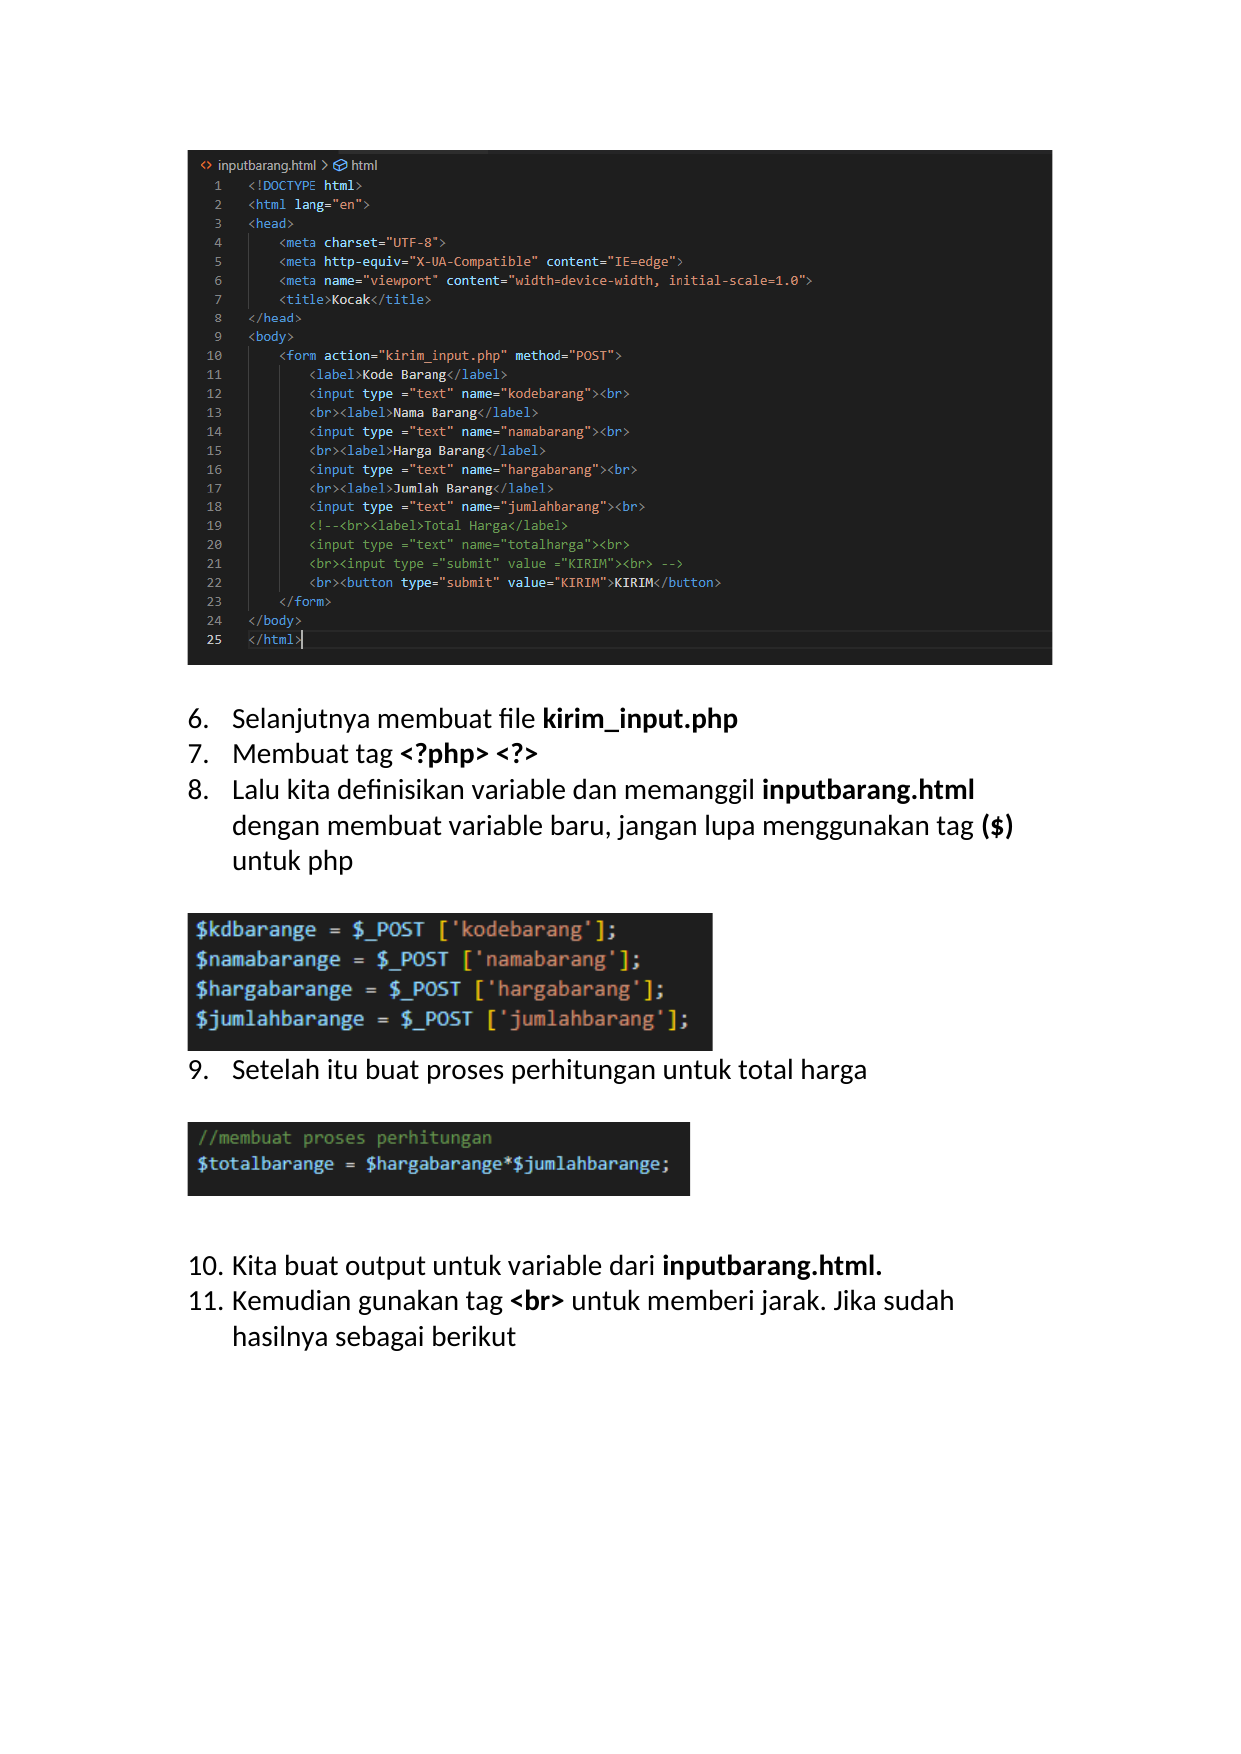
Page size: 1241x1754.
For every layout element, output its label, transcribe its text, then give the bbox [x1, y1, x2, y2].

list Kita buat output untuk variable dari inputbarang.html. [187, 1247, 1053, 1282]
picture [187, 1122, 690, 1196]
list Selanjutnya membuat file kirim_input.php [187, 700, 1053, 735]
picture [187, 913, 713, 1051]
list Lalu kita definisikan variable dan memanggil inputbarang.html dengan membuat variable baru, jangan lupa menggunakan tag ($) untuk php [187, 771, 1053, 878]
list Setelah itu buat proses perhitungan untuk total harga [187, 1051, 1053, 1087]
list Membuat tag <?php> <?> [187, 735, 1053, 771]
picture [187, 150, 1053, 665]
list Kemudian gunakan tag <br> untuk memberi jarak. Jika sudah hasilnya sebagai berikut [187, 1282, 1053, 1353]
